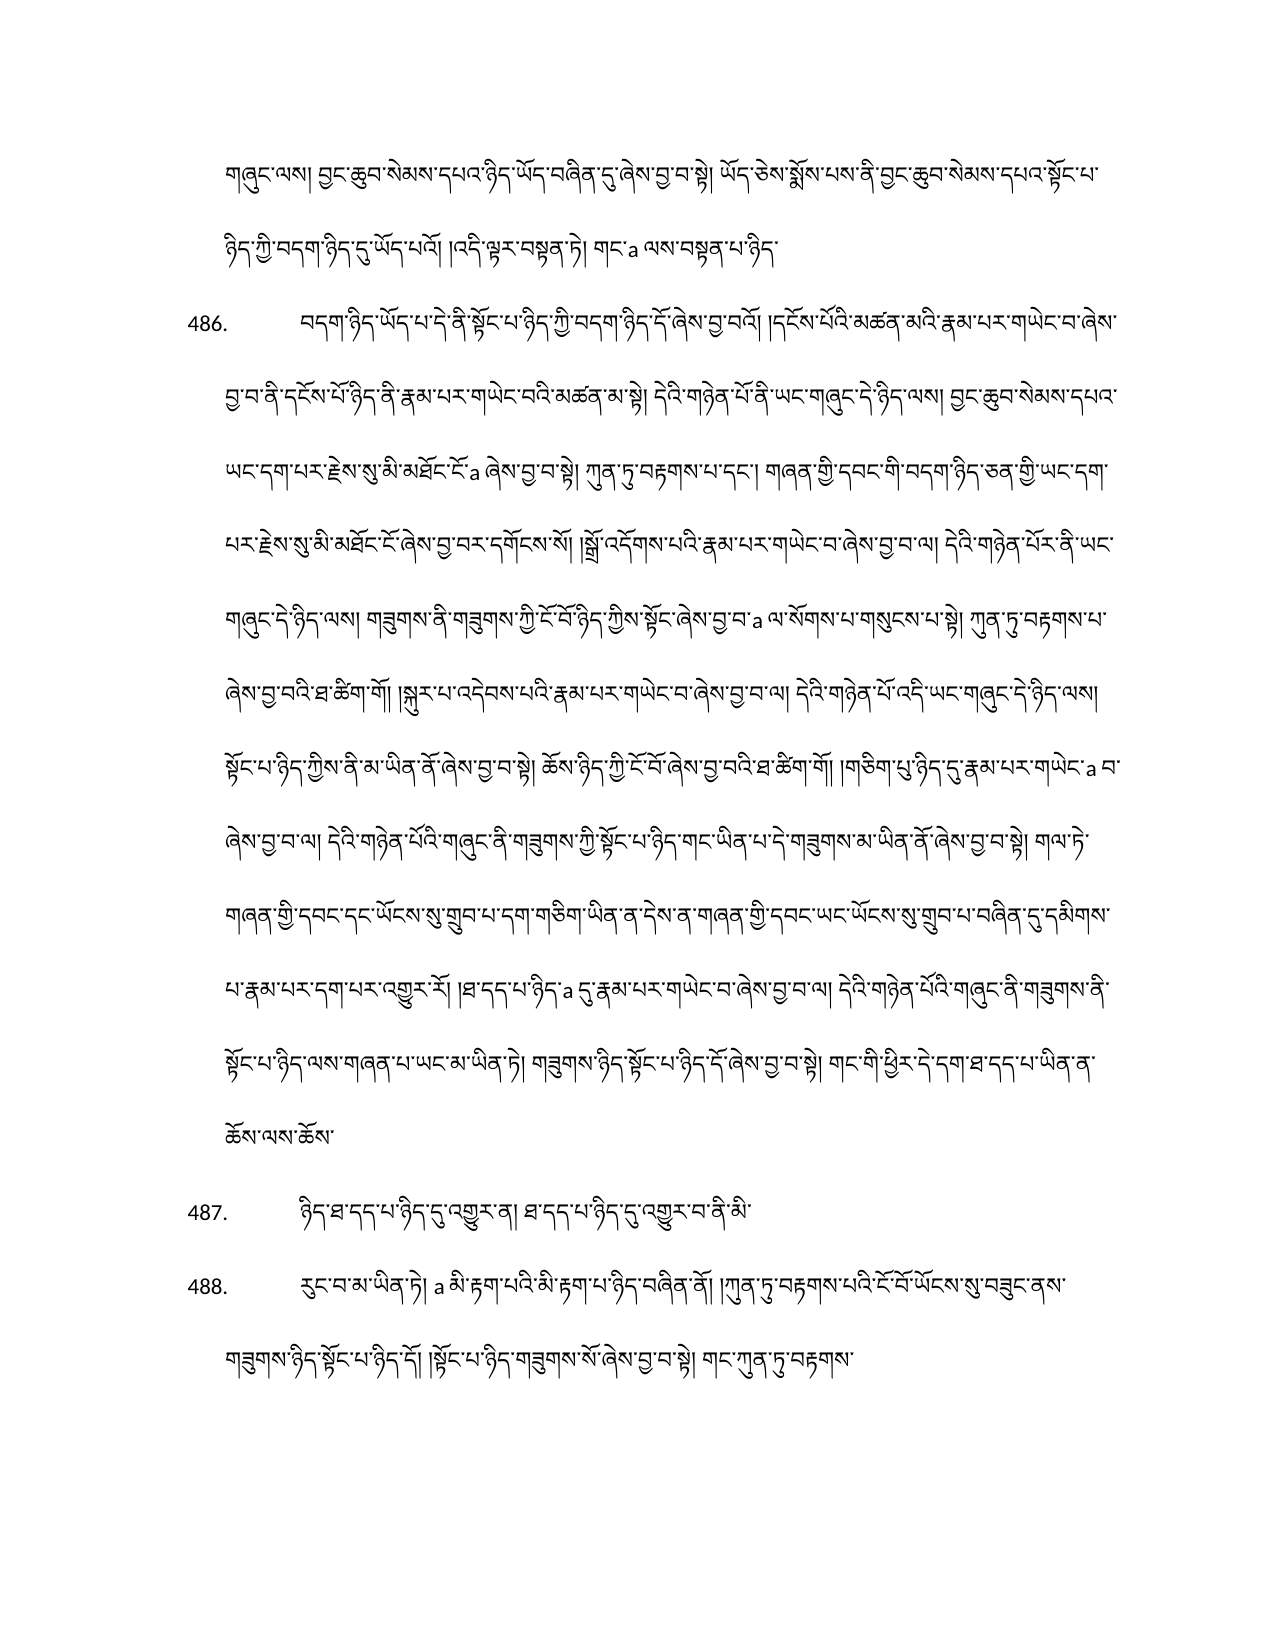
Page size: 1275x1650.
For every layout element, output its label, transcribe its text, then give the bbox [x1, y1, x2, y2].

list བདག་ཉིད་ཡོད་པ་དེ་ནི་སྟོང་པ་ཉིད་ཀྱི་བདག་ཉིད་དོ་ཞེས་བྱ་བའོ། །དངོས་པོའི་མཚན་མའི་རྣམ་པར་གཡེང་བ་ཞེས་བྱ་བ་ནི་དངོས་པོ་ཉིད་ནི་རྣམ་པར་གཡེང་བའི་མཚན་མ་སྟེ། དེའི་གཉེན་པོ་ནི་ཡང་གཞུང་དེ་ཉིད་ལས། བྱང་ཆུབ་སེམས་དཔའ་ཡང་དག་པར་རྗེས་སུ་མི་མཐོང་ངོ་aཞེས་བྱ་བ་སྟེ། ཀུན་ཏུ་བརྟགས་པ་དང༌། གཞན་གྱི་དབང་གི་བདག་ཉིད་ཅན་གྱི་ཡང་དག་པར་རྗེས་སུ་མི་མཐོང་ངོ་ཞེས་བྱ་བར་དགོངས་སོ། །སྒྲོ་འདོགས་པའི་རྣམ་པར་གཡེང་བ་ཞེས་བྱ་བ་ལ། དེའི་གཉེན་པོར་ནི་ཡང་གཞུང་དེ་ཉིད་ལས། གཟུགས་ནི་གཟུགས་ཀྱི་ངོ་བོ་ཉིད་ཀྱིས་སྟོང་ཞེས་བྱ་བ་aལ་སོགས་པ་གསུངས་པ་སྟེ། ཀུན་ཏུ་བརྟགས་པ་ཞེས་བྱ་བའི་ཐ་ཚིག་གོ། །སྐུར་པ་འདེབས་པའི་རྣམ་པར་གཡེང་བ་ཞེས་བྱ་བ་ལ། དེའི་གཉེན་པོ་འདི་ཡང་གཞུང་དེ་ཉིད་ལས། སྟོང་པ་ཉིད་ཀྱིས་ནི་མ་ཡིན་ནོ་ཞེས་བྱ་བ་སྟེ། ཆོས་ཉིད་ཀྱི་ངོ་བོ་ཞེས་བྱ་བའི་ཐ་ཚིག་གོ། །གཅིག་པུ་ཉིད་དུ་རྣམ་པར་གཡེང་aབ་ཞེས་བྱ་བ་ལ། དེའི་གཉེན་པོའི་གཞུང་ནི་གཟུགས་ཀྱི་སྟོང་པ་ཉིད་གང་ཡིན་པ་དེ་གཟུགས་མ་ཡིན་ནོ་ཞེས་བྱ་བ་སྟེ། གལ་ཏེ་གཞན་གྱི་དབང་དང་ཡོངས་སུ་གྲུབ་པ་དག་གཅིག་ཡིན་ན་དེས་ན་གཞན་གྱི་དབང་ཡང་ཡོངས་སུ་གྲུབ་པ་བཞིན་དུ་དམིགས་པ་རྣམ་པར་དག་པར་འགྱུར་རོ། །ཐ་དད་པ་ཉིད་aདུ་རྣམ་པར་གཡེང་བ་ཞེས་བྱ་བ་ལ། དེའི་གཉེན་པོའི་གཞུང་ནི་གཟུགས་ནི་སྟོང་པ་ཉིད་ལས་གཞན་པ་ཡང་མ་ཡིན་ཏེ། གཟུགས་ཉིད་སྟོང་པ་ཉིད་དོ་ཞེས་བྱ་བ་སྟེ། གང་གི་ཕྱིར་དེ་དག་ཐ་དད་པ་ཡིན་ན་ཆོས་ལས་ཆོས་ [187, 298, 1125, 1177]
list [187, 150, 1125, 288]
list ཉིད་ཐ་དད་པ་ཉིད་དུ་འགྱུར་ན། ཐ་དད་པ་ཉིད་དུ་འགྱུར་བ་ནི་མི་ [187, 1187, 1125, 1251]
list རུང་བ་མ་ཡིན་ཏེ། aམི་རྟག་པའི་མི་རྟག་པ་ཉིད་བཞིན་ནོ། །ཀུན་ཏུ་བརྟགས་པའི་ངོ་བོ་ཡོངས་སུ་བཟུང་ནས་གཟུགས་ཉིད་སྟོང་པ་ཉིད་དོ། །སྟོང་པ་ཉིད་གཟུགས་སོ་ཞེས་བྱ་བ་སྟེ། གང་ཀུན་ཏུ་བརྟགས་ [187, 1261, 1125, 1399]
